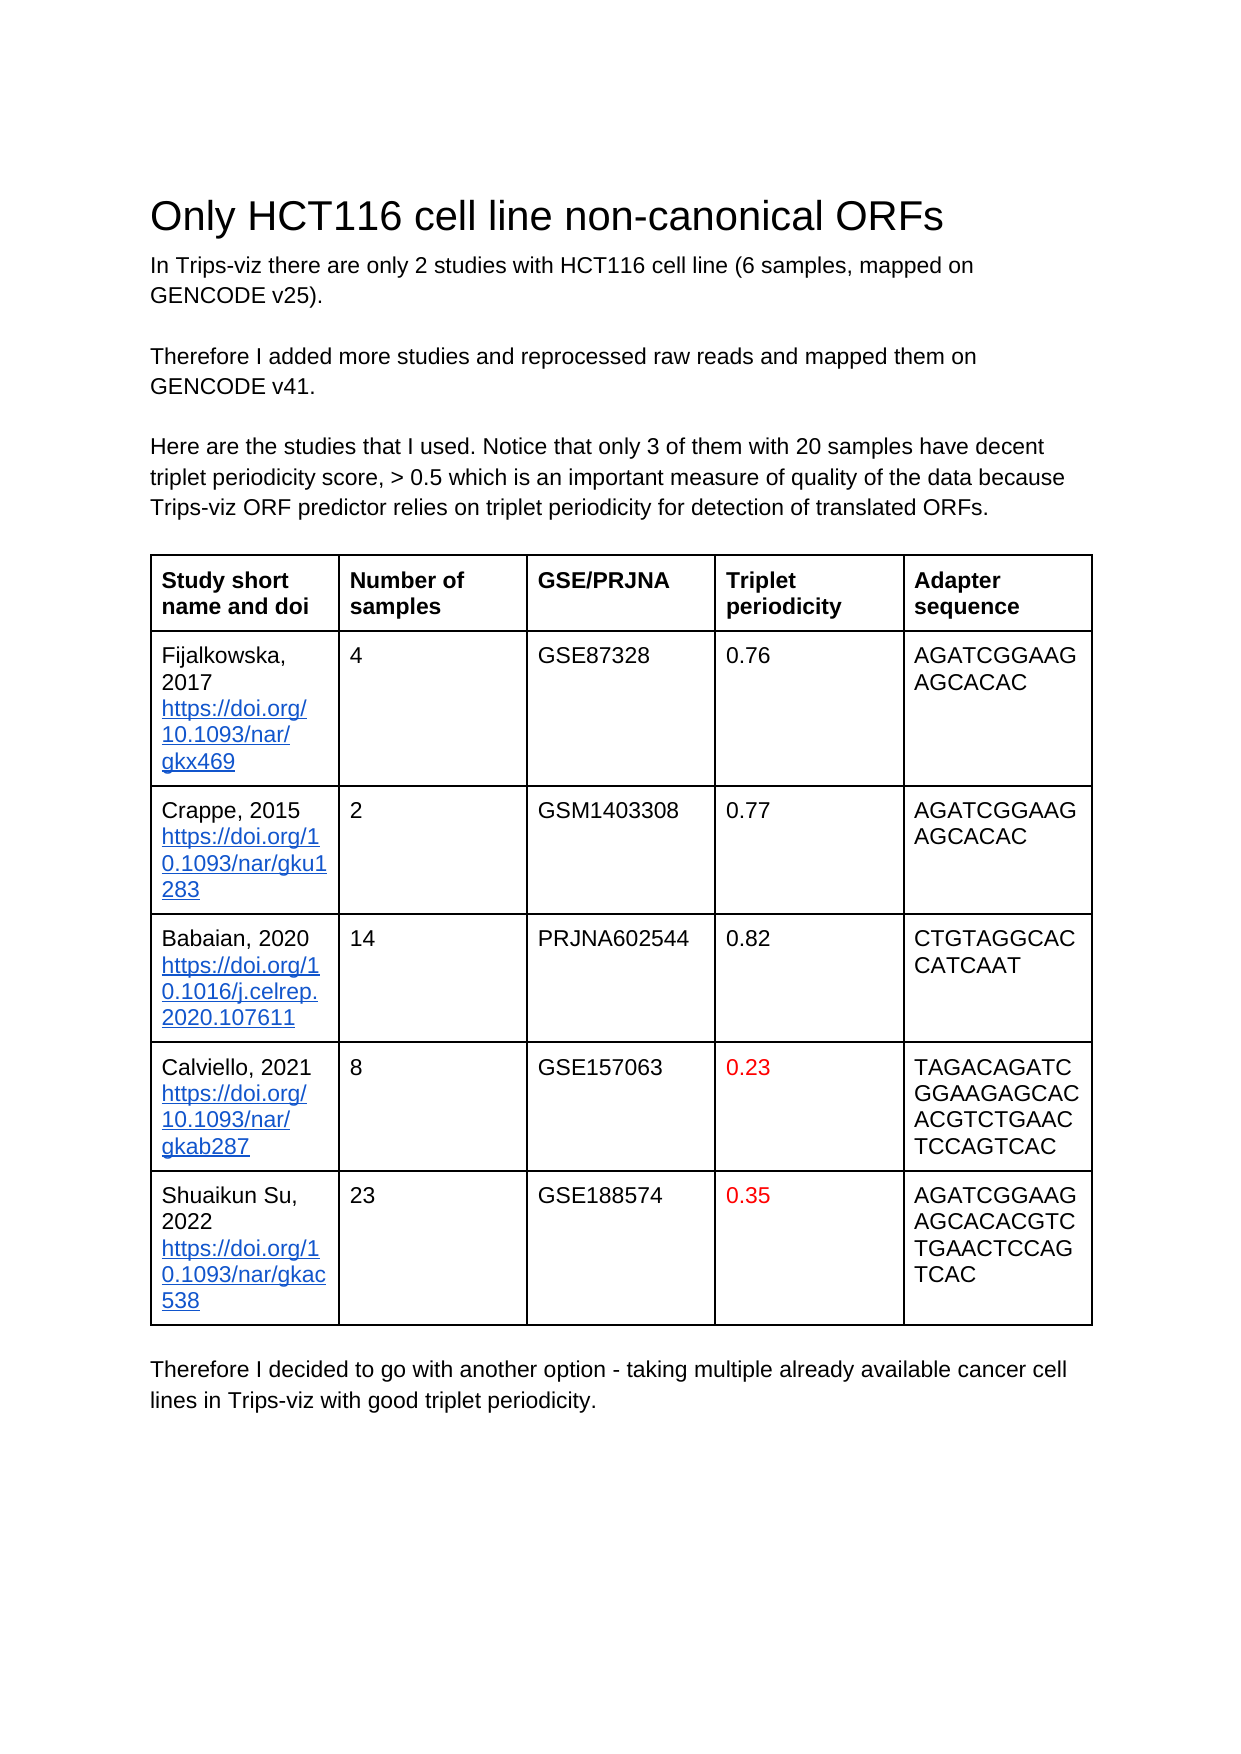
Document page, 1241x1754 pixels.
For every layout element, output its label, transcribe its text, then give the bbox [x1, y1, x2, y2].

table_cell 4 [340, 632, 526, 784]
table_cell 0.23 [716, 1043, 903, 1169]
table_header GSE/PRJNA [528, 556, 714, 630]
table_cell TAGACAGATCGGAAGAGCACACGTCTGAACTCCAGTCAC [905, 1043, 1091, 1169]
table_header Adapter sequence [905, 556, 1091, 630]
table_header Number of samples [340, 556, 526, 630]
table_cell 2 [340, 787, 526, 913]
table_cell Fijalkowska, 2017 https://doi.org/10.1093/nar/gkx469 [152, 632, 338, 784]
table_cell AGATCGGAAGAGCACAC [905, 632, 1091, 784]
subtitle Only HCT116 cell line non-canonical ORFs [150, 192, 1090, 239]
text In Trips-viz there are only 2 studies with HCT116 cell line (6 samples, mapped on GENCODE v25). [150, 252, 1090, 309]
table_cell 0.35 [716, 1172, 903, 1324]
table_cell AGATCGGAAGAGCACACGTCTGAACTCCAGTCAC [905, 1172, 1091, 1324]
table_cell 0.76 [716, 632, 903, 784]
table_cell GSE87328 [528, 632, 714, 784]
text Therefore I added more studies and reprocessed raw reads and mapped them on GENCODE v41. [150, 343, 1090, 399]
table_cell 0.82 [716, 915, 903, 1041]
text Therefore I decided to go with another option - taking multiple already available cancer cell lines in Trips-viz with good triplet periodicity. [150, 1356, 1090, 1413]
table_cell Babaian, 2020 https://doi.org/10.1016/j.celrep.2020.107611 [152, 915, 338, 1041]
table_cell 23 [340, 1172, 526, 1324]
text Here are the studies that I used. Notice that only 3 of them with 20 samples have decent triplet periodicity score, > 0.5 which is an important measure of quality of the data because Trips-viz ORF predictor relies on triplet periodicity for detection of translated ORFs. [150, 433, 1090, 520]
table_cell 14 [340, 915, 526, 1041]
table_cell CTGTAGGCACCATCAAT [905, 915, 1091, 1041]
table_cell GSE157063 [528, 1043, 714, 1169]
table_cell 0.77 [716, 787, 903, 913]
table_header Triplet periodicity [716, 556, 903, 630]
table_cell Calviello, 2021 https://doi.org/10.1093/nar/gkab287 [152, 1043, 338, 1169]
table_cell GSE188574 [528, 1172, 714, 1324]
table_cell Shuaikun Su, 2022 https://doi.org/10.1093/nar/gkac538 [152, 1172, 338, 1324]
table_cell GSM1403308 [528, 787, 714, 913]
table_cell Crappe, 2015 https://doi.org/10.1093/nar/gku1283 [152, 787, 338, 913]
table_cell AGATCGGAAGAGCACAC [905, 787, 1091, 913]
table_cell PRJNA602544 [528, 915, 714, 1041]
table_cell 8 [340, 1043, 526, 1169]
table_header Study short name and doi [152, 556, 338, 630]
